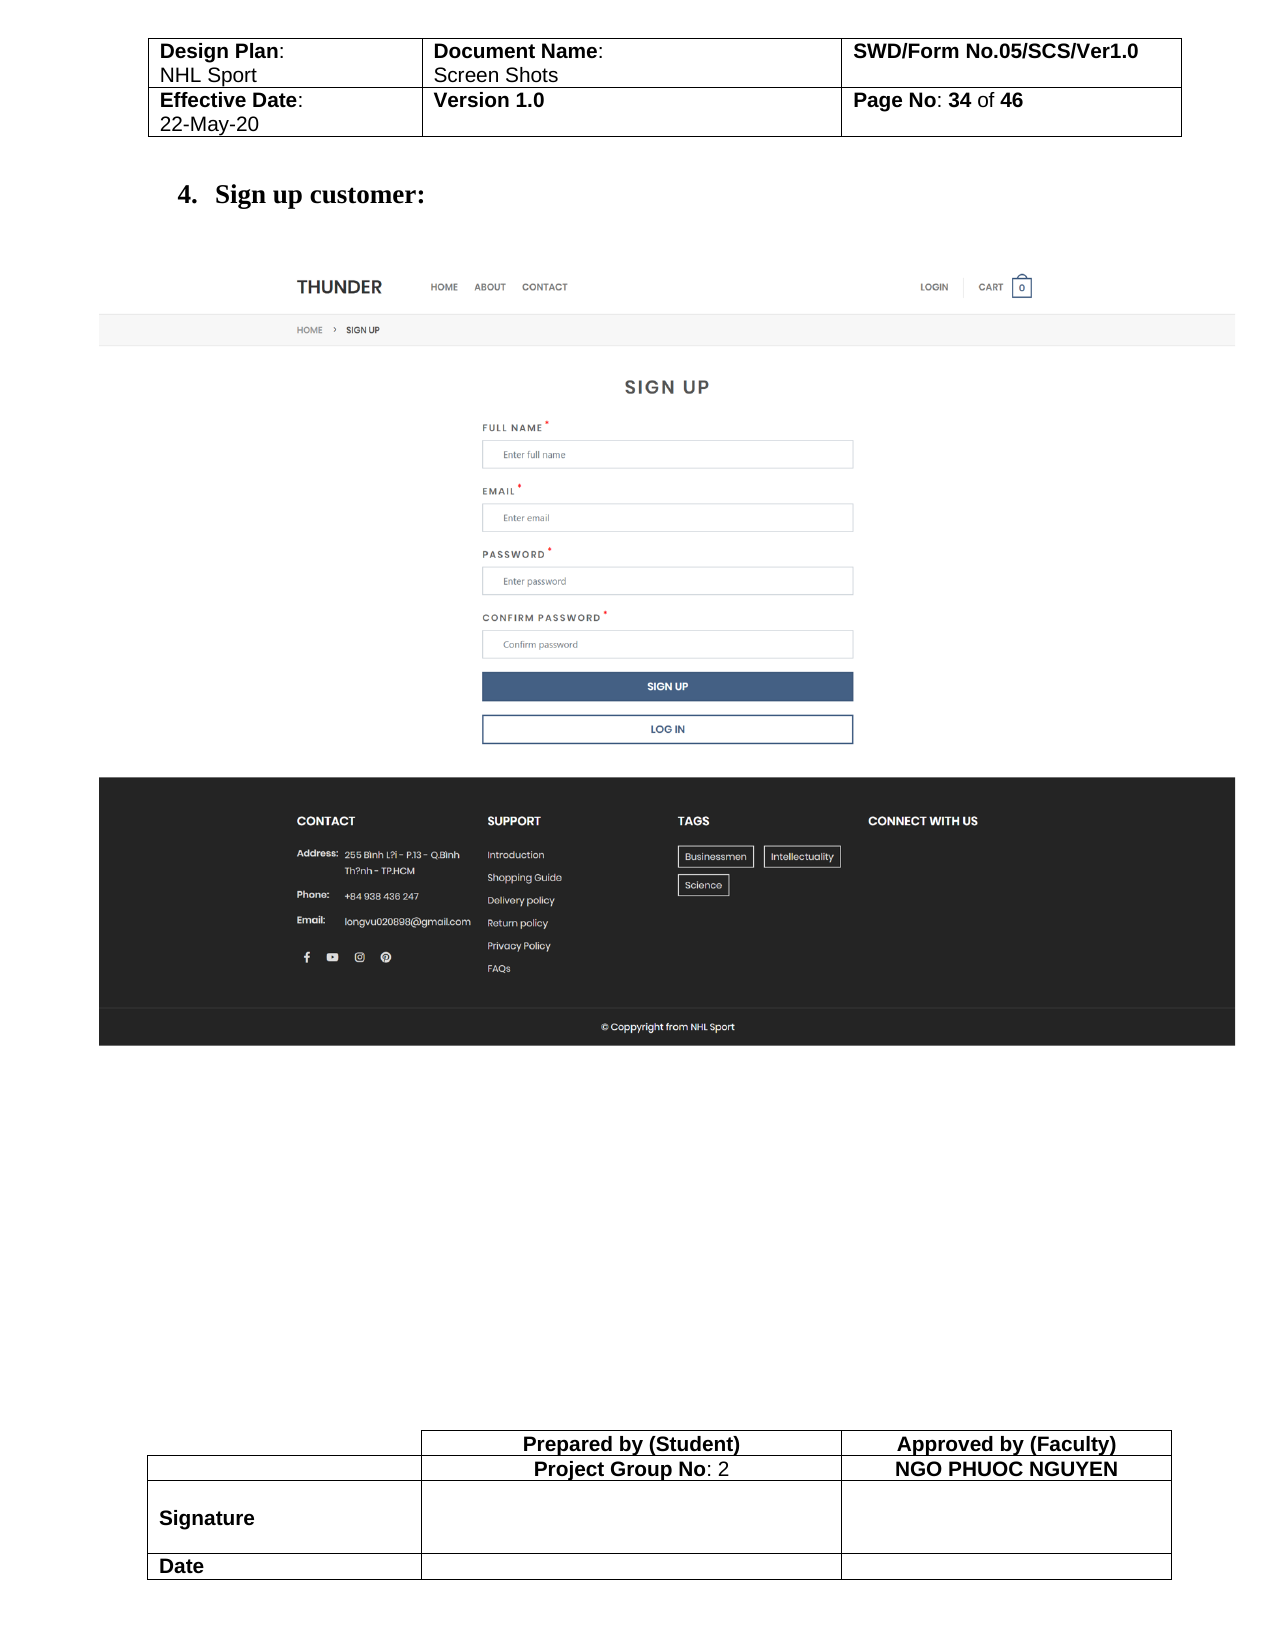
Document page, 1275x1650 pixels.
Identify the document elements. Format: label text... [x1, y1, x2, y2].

list Sign up customer: [177, 178, 1186, 209]
picture [97, 260, 1234, 1044]
